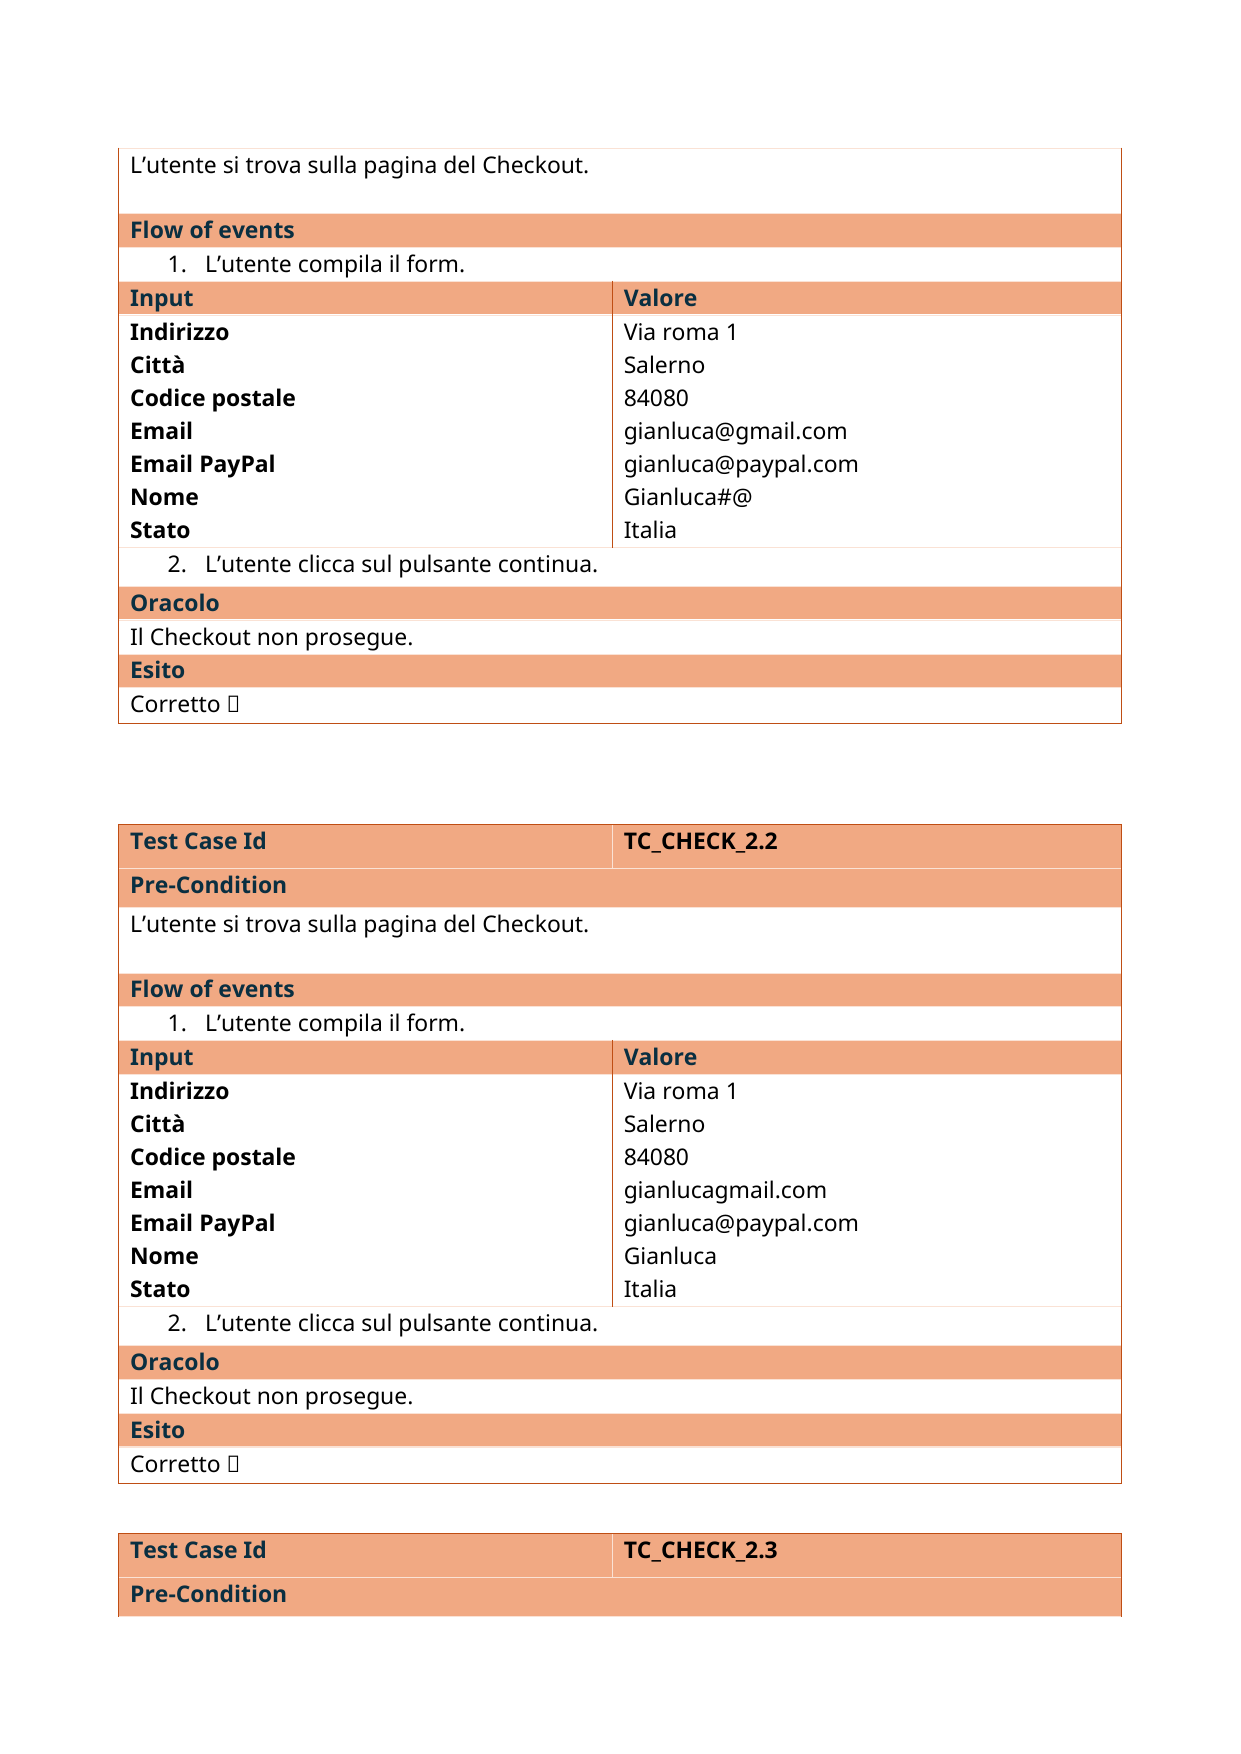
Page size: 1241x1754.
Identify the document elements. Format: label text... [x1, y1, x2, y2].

table_cell Pre-Condition [119, 869, 1121, 907]
table_cell Esito [119, 655, 1121, 687]
table_cell Il Checkout non prosegue. [119, 621, 1121, 653]
table_header TC_CHECK_2.3 [613, 1534, 1121, 1577]
table_cell Il Checkout non prosegue. [119, 1380, 1121, 1413]
table_cell Via roma 1 Salerno 84080 gianluca@gmail.com gianluca@paypal.com Gianluca#@ Italia [613, 316, 1121, 547]
table_cell L’utente compila il form. [119, 1007, 1121, 1040]
table_cell Input [119, 1041, 612, 1074]
table_cell L’utente compila il form. [119, 248, 1121, 281]
table_cell L’utente clicca sul pulsante continua. [119, 1307, 1121, 1345]
table_cell Pre-Condition [119, 1578, 1121, 1616]
table_cell Valore [613, 1041, 1121, 1074]
table_cell Flow of events [119, 974, 1121, 1006]
table_cell Flow of events [119, 214, 1121, 247]
table_cell Oracolo [119, 587, 1121, 619]
table_header Test Case Id [119, 825, 612, 868]
table_cell Oracolo [119, 1346, 1121, 1379]
table_cell L’utente si trova sulla pagina del Checkout. [119, 149, 1121, 213]
table_cell Corretto ✅ [119, 1448, 1121, 1482]
table_cell Valore [613, 282, 1121, 314]
table_header Test Case Id [119, 1534, 612, 1577]
table_cell L’utente clicca sul pulsante continua. [119, 548, 1121, 586]
table_cell Via roma 1 Salerno 84080 gianlucagmail.com gianluca@paypal.com Gianluca Italia [613, 1075, 1121, 1306]
table_cell Indirizzo Città Codice postale Email Email PayPal Nome Stato [119, 316, 612, 547]
table_cell Corretto ✅ [119, 688, 1121, 723]
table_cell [119, 1075, 612, 1306]
table_cell Input [119, 282, 612, 314]
table_cell Esito [119, 1414, 1121, 1446]
table_cell L’utente si trova sulla pagina del Checkout. [119, 908, 1121, 972]
table_header TC_CHECK_2.2 [613, 825, 1121, 868]
